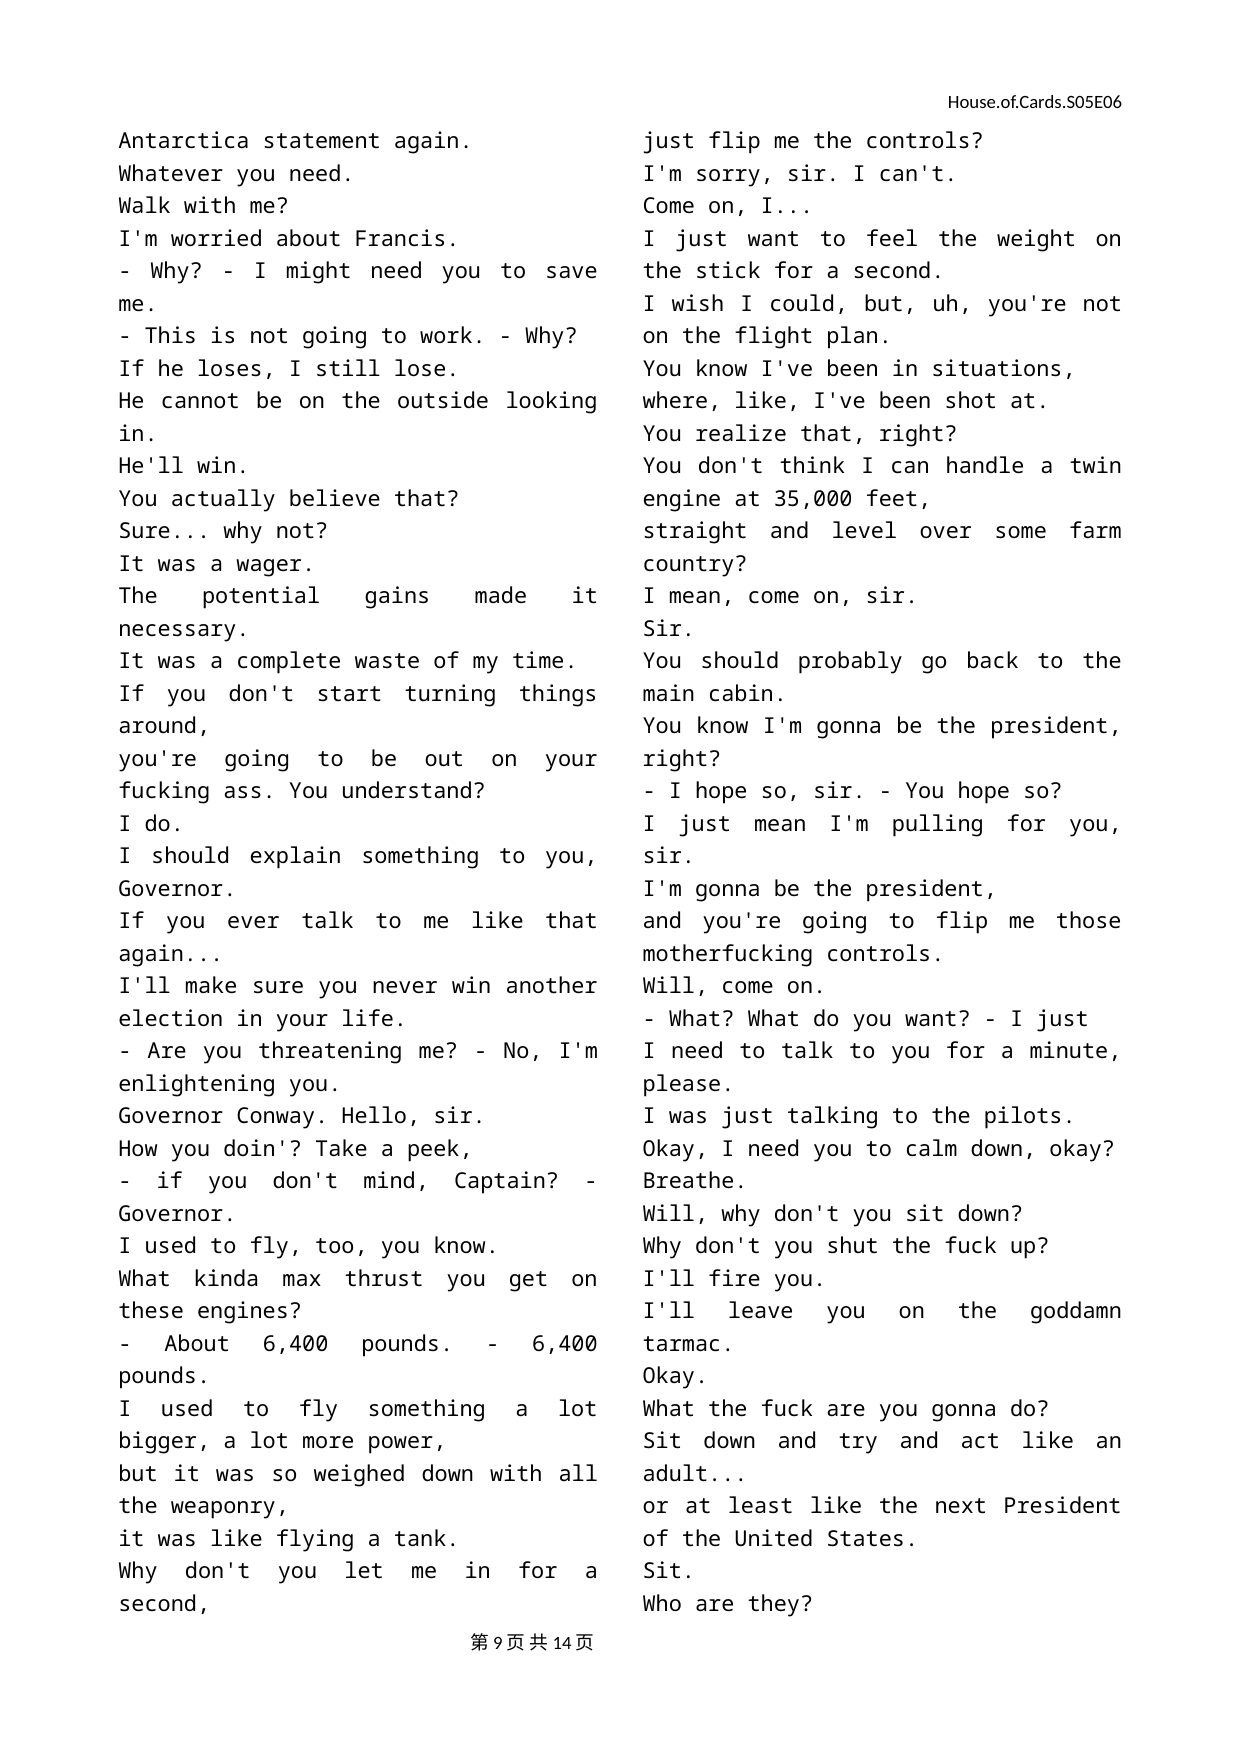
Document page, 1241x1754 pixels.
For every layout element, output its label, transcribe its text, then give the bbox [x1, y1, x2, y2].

text How you doin'? Take a peek, [118, 1132, 598, 1164]
text straight and level over some farm country? [642, 514, 1122, 579]
text Why don't you shut the fuck up? [642, 1229, 1122, 1262]
text What kinda max thrust you get on these engines? [118, 1262, 598, 1327]
text Governor Conway. Hello, sir. [118, 1099, 598, 1132]
text Sure... why not? [118, 514, 598, 547]
text You know I'm gonna be the president, right? [642, 709, 1122, 774]
text I do. [118, 807, 598, 839]
text Walk with me? [118, 189, 598, 222]
text You should probably go back to the main cabin. [642, 644, 1122, 709]
text Sit. [642, 1554, 1122, 1587]
text Why don't you let me in for a second, [118, 1554, 598, 1619]
text - Why? - I might need you to save me. [118, 254, 598, 319]
text - Are you threatening me? - No, I'm enlightening you. [118, 1034, 598, 1099]
text It was a complete waste of my time. [118, 644, 598, 677]
text I'm gonna be the president, [642, 872, 1122, 904]
text If he loses, I still lose. [118, 352, 598, 384]
text You know I've been in situations, [642, 352, 1122, 384]
text Sir. [642, 612, 1122, 644]
text - This is not going to work. - Why? [118, 319, 598, 352]
text I used to fly something a lot bigger, a lot more power, [118, 1392, 598, 1457]
text Will, why don't you sit down? [642, 1197, 1122, 1229]
text If you ever talk to me like that again... [118, 904, 598, 969]
text I was just talking to the pilots. [642, 1099, 1122, 1132]
text Breathe. [642, 1164, 1122, 1197]
text If you don't start turning things around, [118, 677, 598, 742]
text just flip me the controls? [642, 124, 1122, 157]
text I mean, come on, sir. [642, 579, 1122, 612]
text and you're going to flip me those motherfucking controls. [642, 904, 1122, 969]
text Okay, I need you to calm down, okay? [642, 1132, 1122, 1164]
text Will, come on. [642, 969, 1122, 1002]
text He'll win. [118, 449, 598, 482]
text Okay. [642, 1359, 1122, 1392]
text it was like flying a tank. [118, 1522, 598, 1554]
text The potential gains made it necessary. [118, 579, 598, 644]
text I'm sorry, sir. I can't. [642, 157, 1122, 189]
text You don't think I can handle a twin engine at 35,000 feet, [642, 449, 1122, 514]
text What the fuck are you gonna do? [642, 1392, 1122, 1424]
text I wish I could, but, uh, you're not on the flight plan. [642, 287, 1122, 352]
text I used to fly, too, you know. [118, 1229, 598, 1262]
text Whatever you need. [118, 157, 598, 189]
text Who are they? [642, 1587, 1122, 1619]
text - About 6,400 pounds. - 6,400 pounds. [118, 1327, 598, 1392]
text I just mean I'm pulling for you, sir. [642, 807, 1122, 872]
text or at least like the next President of the United States. [642, 1489, 1122, 1554]
text but it was so weighed down with all the weaponry, [118, 1457, 598, 1522]
text I'll fire you. [642, 1262, 1122, 1294]
text It was a wager. [118, 547, 598, 579]
text you're going to be out on your fucking ass. You understand? [118, 742, 598, 807]
text He cannot be on the outside looking in. [118, 384, 598, 449]
text - I hope so, sir. - You hope so? [642, 774, 1122, 807]
text I should explain something to you, Governor. [118, 839, 598, 904]
text You realize that, right? [642, 417, 1122, 449]
text I just want to feel the weight on the stick for a second. [642, 222, 1122, 287]
text Come on, I... [642, 189, 1122, 222]
text Sit down and try and act like an adult... [642, 1424, 1122, 1489]
text where, like, I've been shot at. [642, 384, 1122, 417]
text You actually believe that? [118, 482, 598, 514]
text I need to talk to you for a minute, please. [642, 1034, 1122, 1099]
text I'll leave you on the goddamn tarmac. [642, 1294, 1122, 1359]
text I'll make sure you never win another election in your life. [118, 969, 598, 1034]
text I need you to look over the Antarctica statement again. [118, 124, 598, 157]
text I'm worried about Francis. [118, 222, 598, 254]
text - What? What do you want? - I just [642, 1002, 1122, 1034]
text - if you don't mind, Captain? - Governor. [118, 1164, 598, 1229]
